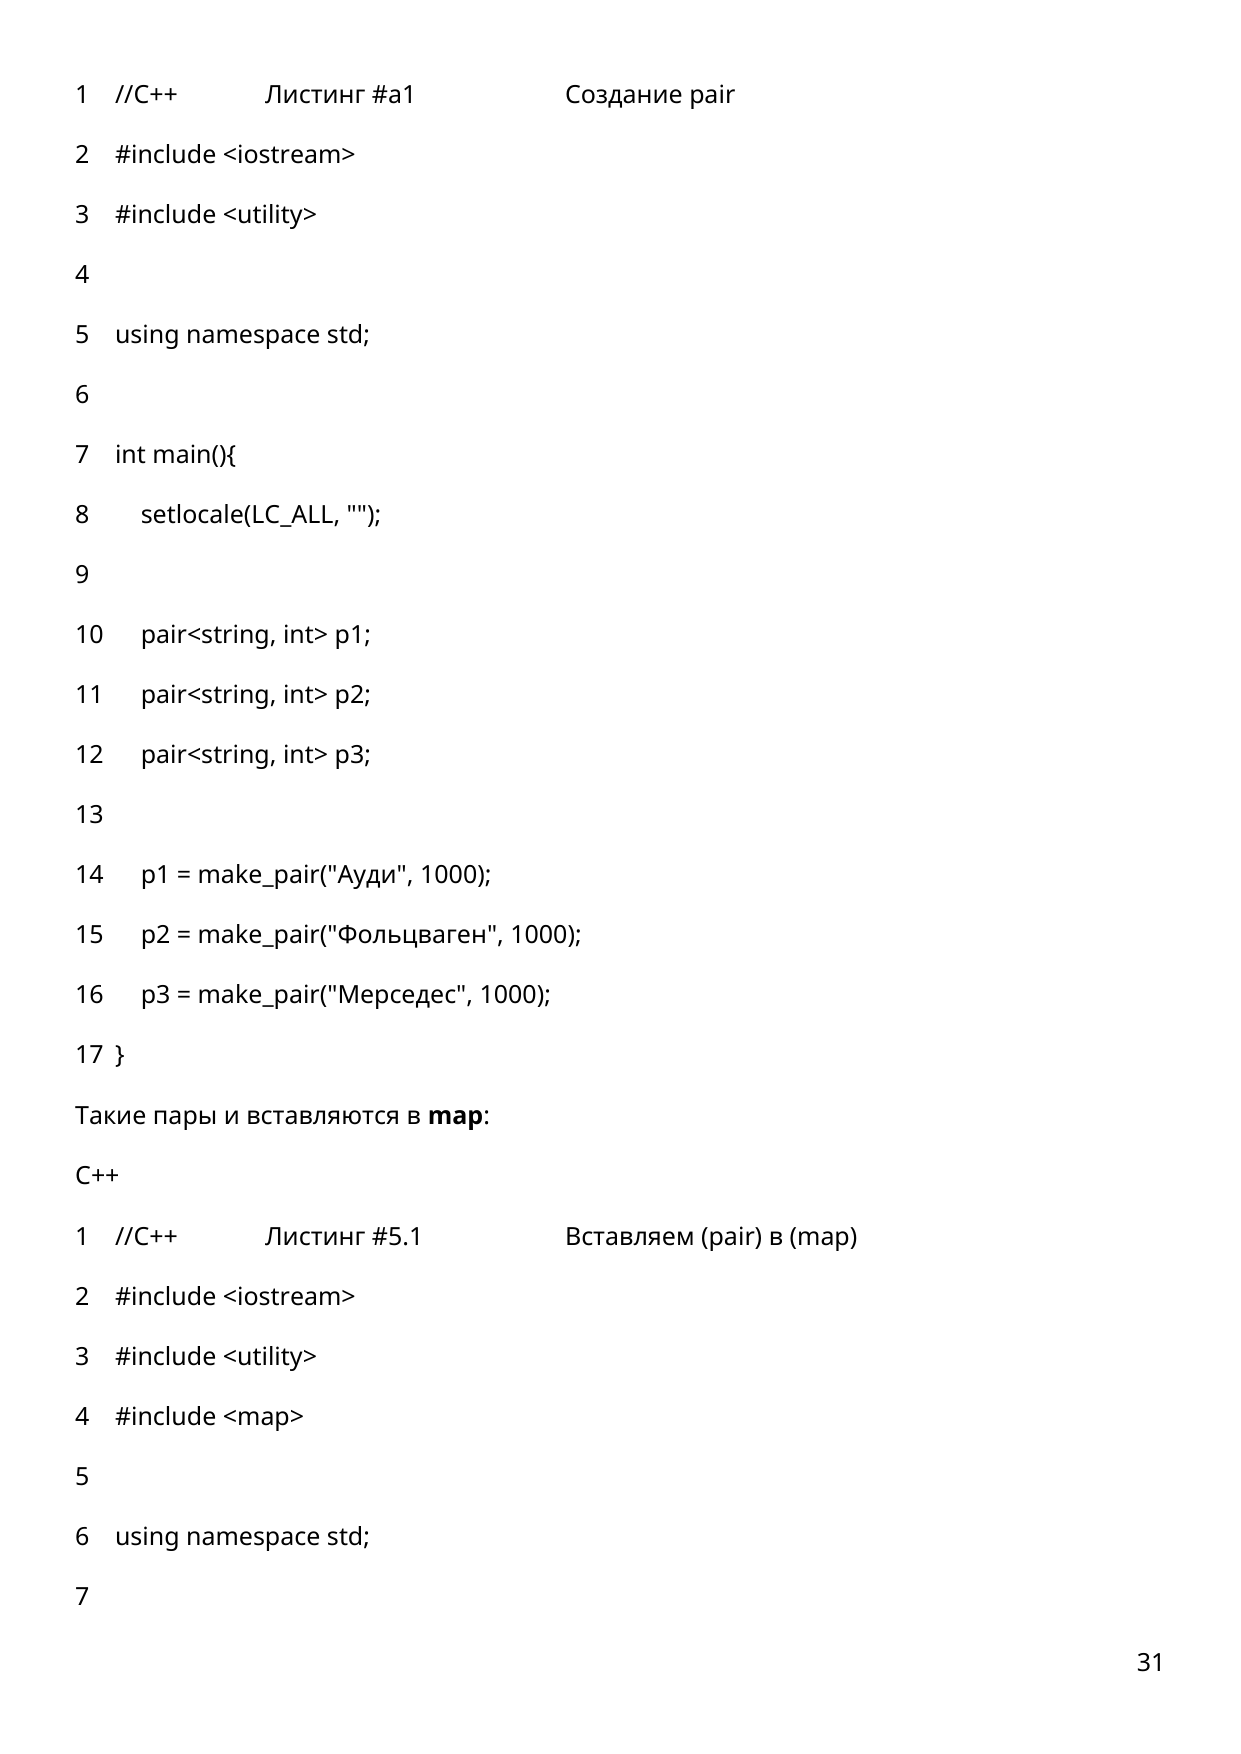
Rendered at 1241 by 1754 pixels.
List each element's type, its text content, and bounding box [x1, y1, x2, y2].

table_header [113, 1217, 1173, 1639]
table_header //C++ Листинг #a1 Создание pair #include <iostream> #include <utility> using namespace std; int main(){ setlocale(LC_ALL, ""); pair<string, int> p1; pair<string, int> p2; pair<string, int> p3; p1 = make_pair("Ауди", 1000); p2 = make_pair("Фольцваген", 1000); p3 = make_pair("Мерседес", 1000); } [113, 75, 1173, 1097]
text C++ [75, 1157, 1165, 1191]
table_header 1 2 3 4 5 6 7 8 9 10 11 12 13 14 15 16 17 [74, 75, 113, 1097]
text Такие пары и вставляются в map: [75, 1097, 1165, 1131]
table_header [74, 1217, 113, 1639]
